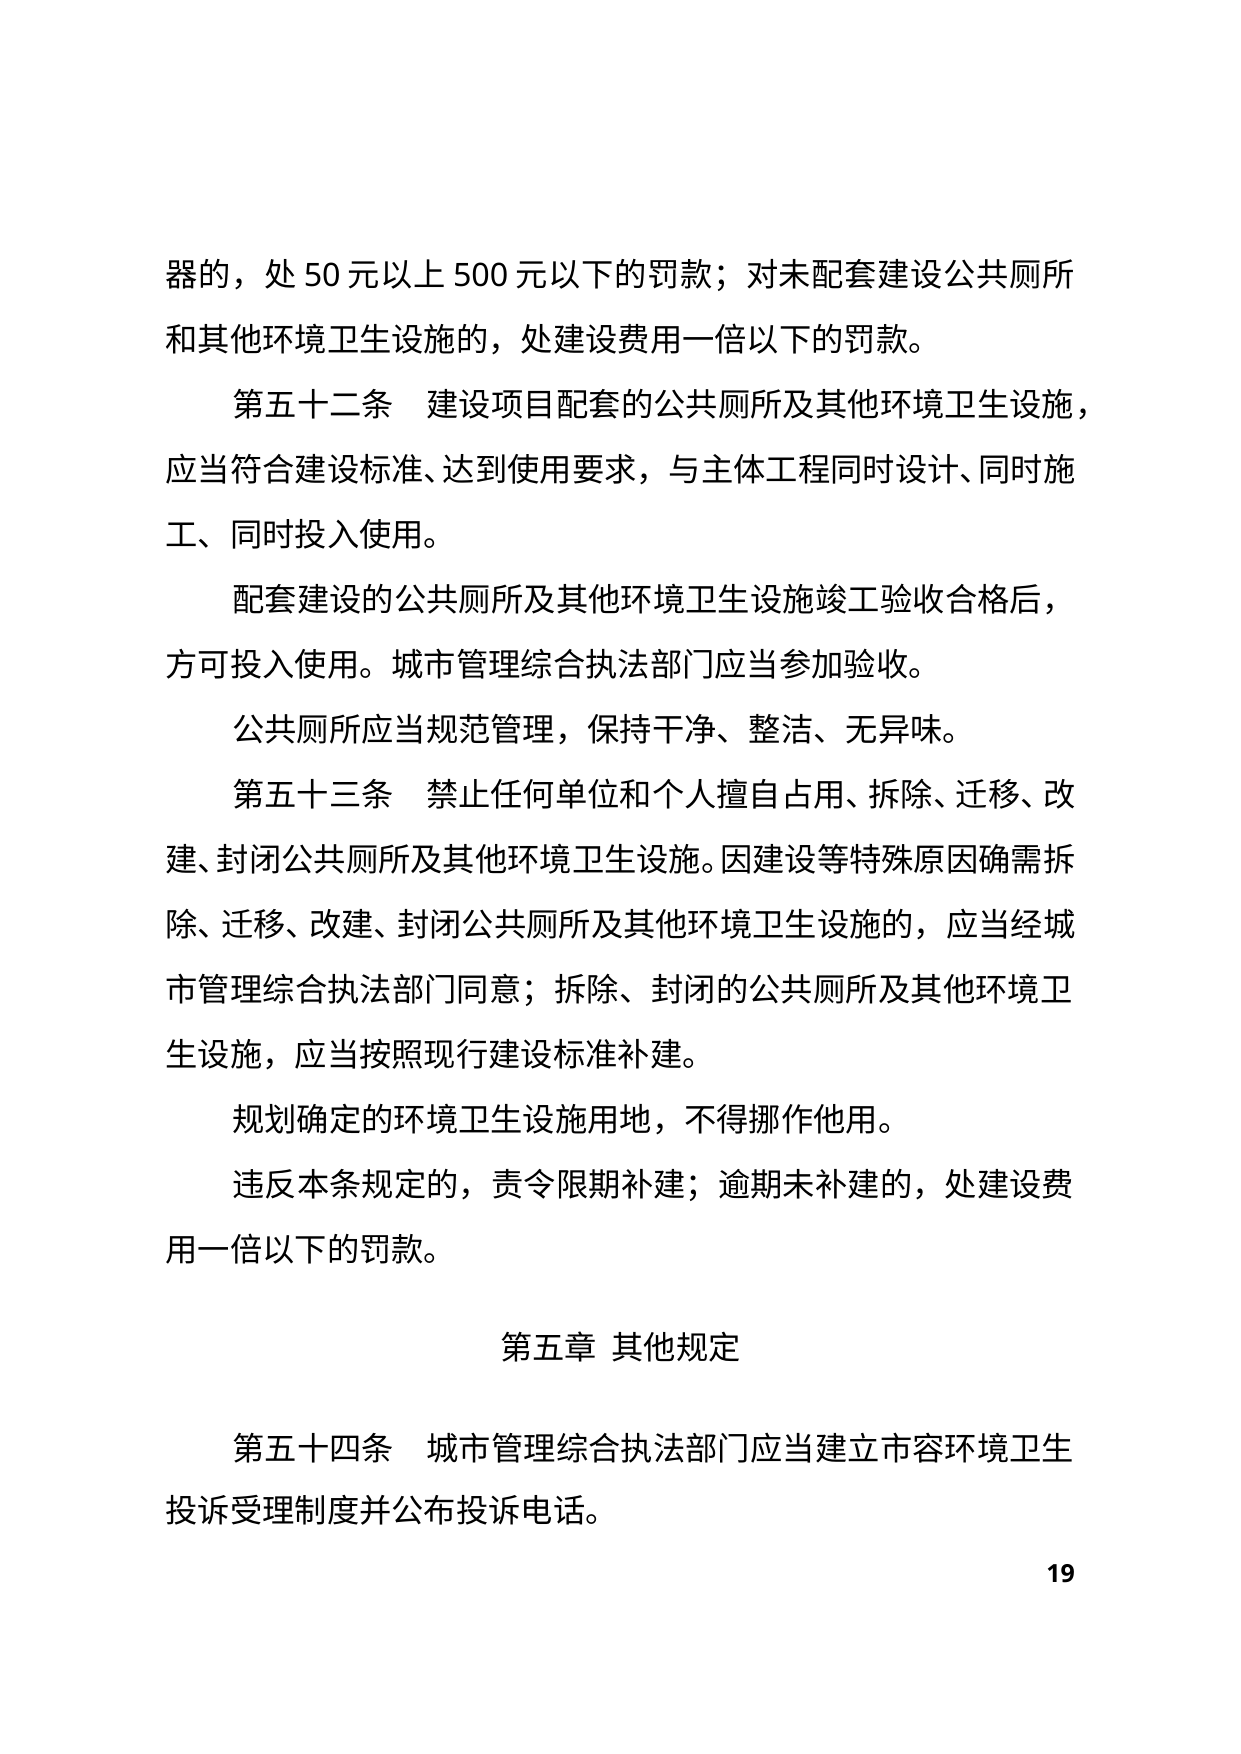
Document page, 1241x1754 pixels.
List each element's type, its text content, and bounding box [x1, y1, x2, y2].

text 违反本条规定的，责令限期补建；逾期未补建的，处建设费用一倍以下的罚款。 [165, 1345, 1075, 1475]
text 第五十三条 禁止任何单位和个人擅自占用、拆除、迁移、改建、封闭公共厕所及其他环境卫生设施。因建设等特殊原因确需拆除、迁移、改建、封闭公共厕所及其他环境卫生设施的，应当经城市管理综合执法部门同意；拆除、封闭的公共厕所及其他环境卫生设施，应当按照现行建设标准补建。 [165, 955, 1075, 1280]
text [165, 240, 1075, 370]
text 公共厕所应当规范管理，保持干净、整洁、无异味。 [165, 890, 1075, 955]
text 第五十二条 建设项目配套的公共厕所及其他环境卫生设施，应当符合建设标准、达到使用要求，与主体工程同时设计、同时施工、同时投入使用。 [165, 565, 1075, 760]
text 规划确定的环境卫生设施用地，不得挪作他用。 [165, 1280, 1075, 1345]
text 违反本条规定的，责令其补建；并对未设置垃圾分类收集容器的，处50元以上500元以下的罚款；对未配套建设公共厕所和其他环境卫生设施的，处建设费用一倍以下的罚款。 [165, 370, 1075, 565]
text 配套建设的公共厕所及其他环境卫生设施竣工验收合格后，方可投入使用。城市管理综合执法部门应当参加验收。 [165, 760, 1075, 890]
